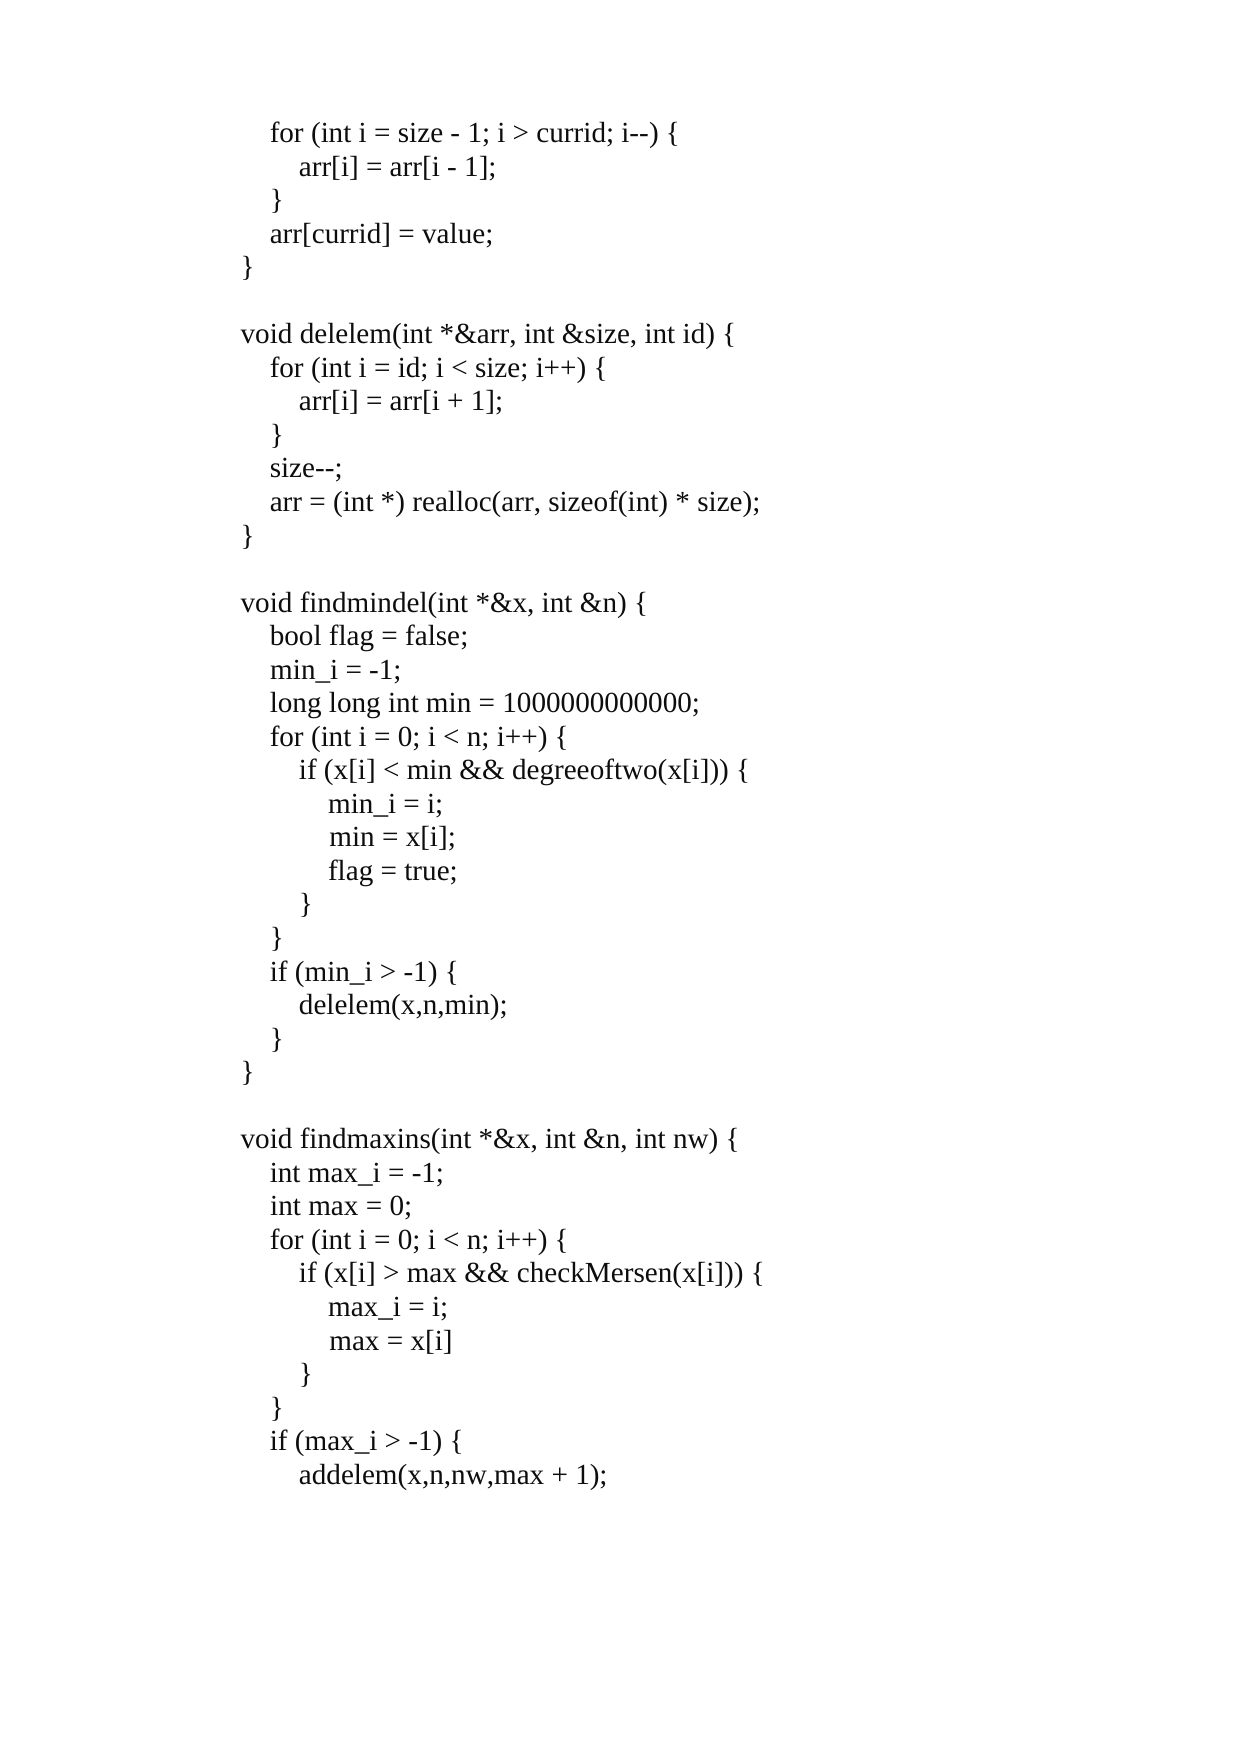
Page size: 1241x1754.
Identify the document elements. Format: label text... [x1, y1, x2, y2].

text delelem(x,n,min); [240, 987, 1152, 1021]
text } [240, 1054, 1152, 1088]
text flag = true; [240, 853, 1152, 887]
text void findmaxins(int *&x, int &n, int nw) { [240, 1121, 1152, 1155]
text for (int i = 0; i < n; i++) { [240, 719, 1152, 752]
text void findmindel(int *&x, int &n) { [240, 585, 1152, 618]
text if (x[i] > max && checkMersen(x[i])) { [240, 1256, 1152, 1289]
text void delelem(int *&arr, int &size, int id) { [240, 316, 1152, 350]
text } [240, 417, 1152, 451]
text min_i = -1; [240, 652, 1152, 685]
text } [240, 518, 1152, 551]
text max_i = i; [240, 1289, 1152, 1323]
text min = x[i]; [285, 819, 1152, 853]
text long long int min = 1000000000000; [240, 685, 1152, 719]
text } [240, 920, 1152, 954]
text } [240, 249, 1152, 283]
text } [240, 1356, 1152, 1390]
text max = x[i] [240, 1323, 1152, 1356]
text if (min_i > -1) { [240, 954, 1152, 987]
text arr[i] = arr[i - 1]; [240, 149, 1152, 182]
text int max_i = -1; [240, 1155, 1152, 1188]
text for (int i = id; i < size; i++) { [240, 350, 1152, 383]
text min_i = i; [240, 786, 1152, 819]
text for (int i = size - 1; i > currid; i--) { [240, 115, 1152, 149]
text } [240, 1021, 1152, 1054]
text } [240, 1390, 1152, 1423]
text arr[currid] = value; [240, 216, 1152, 249]
text } [240, 887, 1152, 920]
text size--; [240, 451, 1152, 484]
text for (int i = 0; i < n; i++) { [240, 1222, 1152, 1256]
text if (max_i > -1) { [240, 1423, 1152, 1457]
text arr = (int *) realloc(arr, sizeof(int) * size); [240, 484, 1152, 518]
text if (x[i] < min && degreeoftwo(x[i])) { [240, 752, 1152, 786]
text addelem(x,n,nw,max + 1); [240, 1457, 1152, 1490]
text arr[i] = arr[i + 1]; [240, 383, 1152, 417]
text bool flag = false; [240, 618, 1152, 652]
text } [240, 182, 1152, 216]
text int max = 0; [240, 1188, 1152, 1222]
